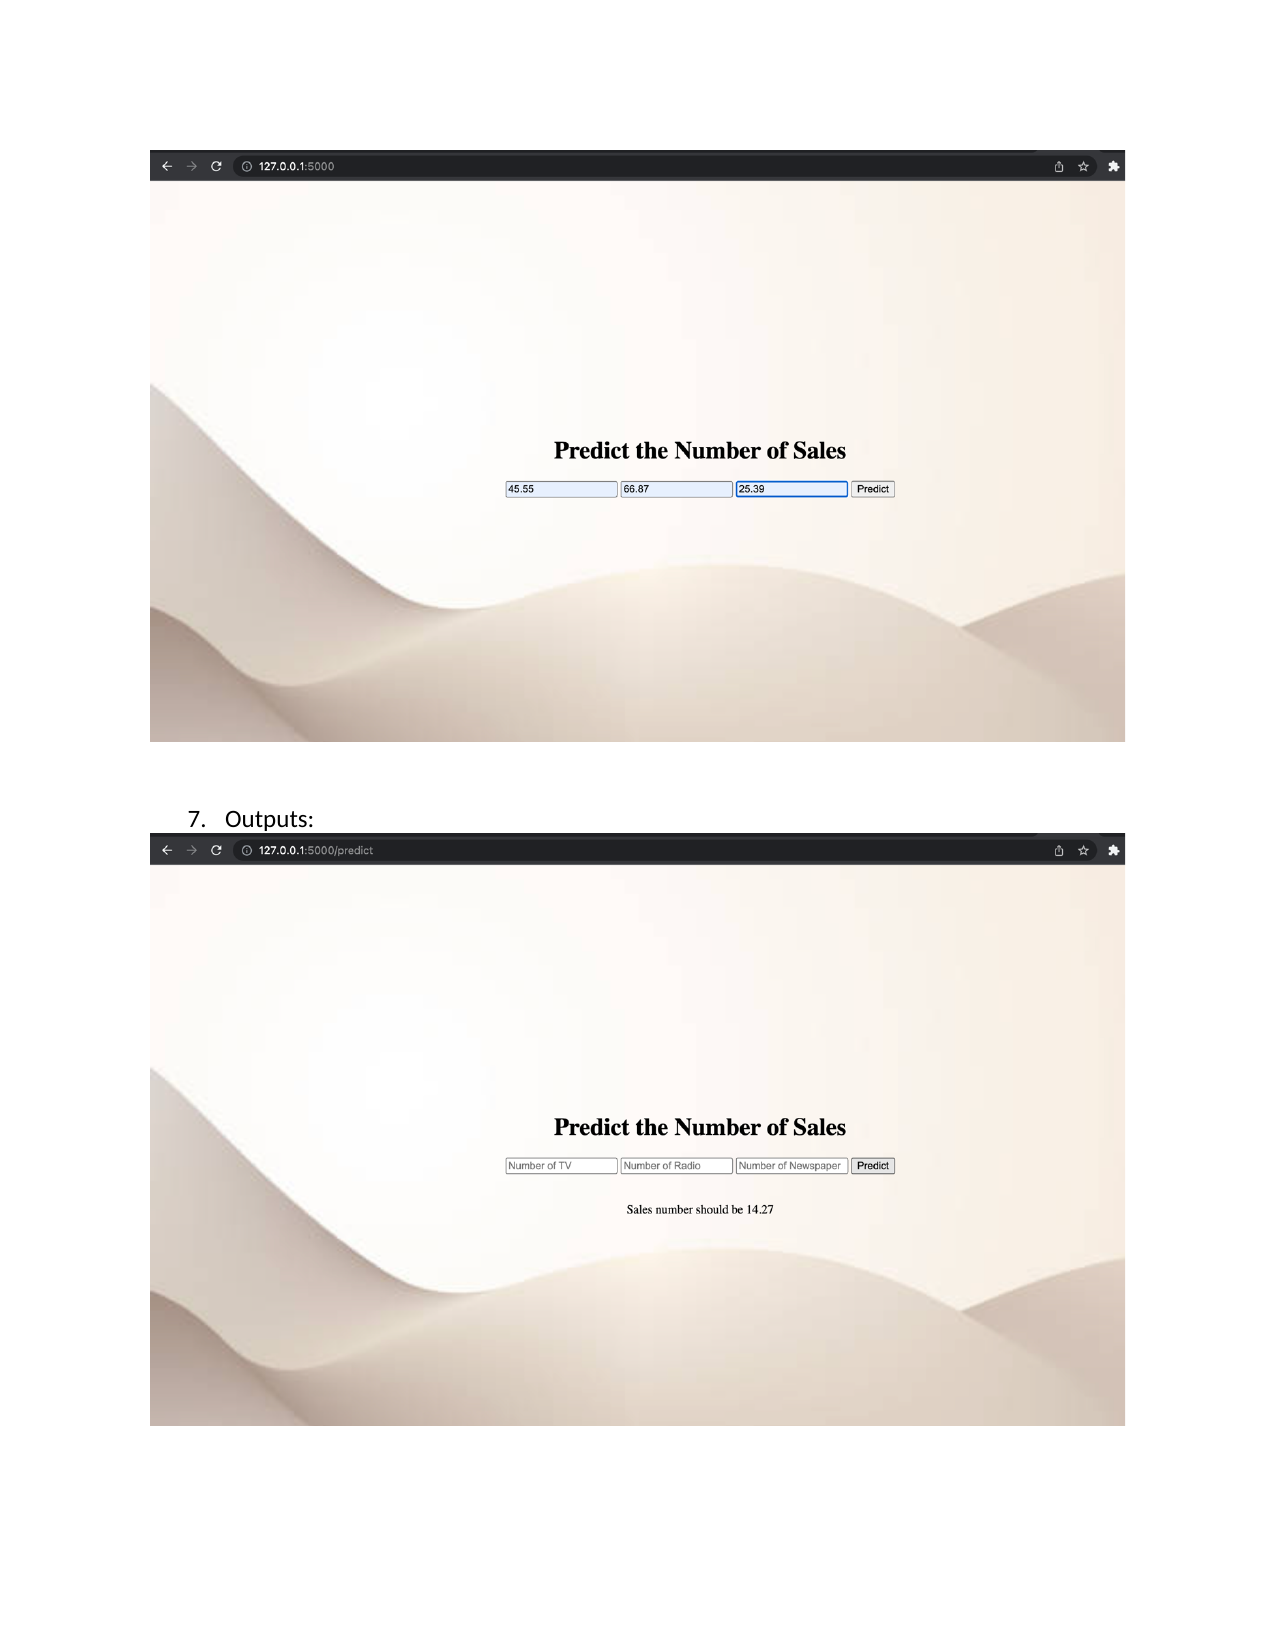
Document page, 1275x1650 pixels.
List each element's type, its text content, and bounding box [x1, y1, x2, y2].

picture [150, 833, 1125, 1426]
list Outputs: [187, 803, 1125, 833]
picture [150, 150, 1125, 742]
